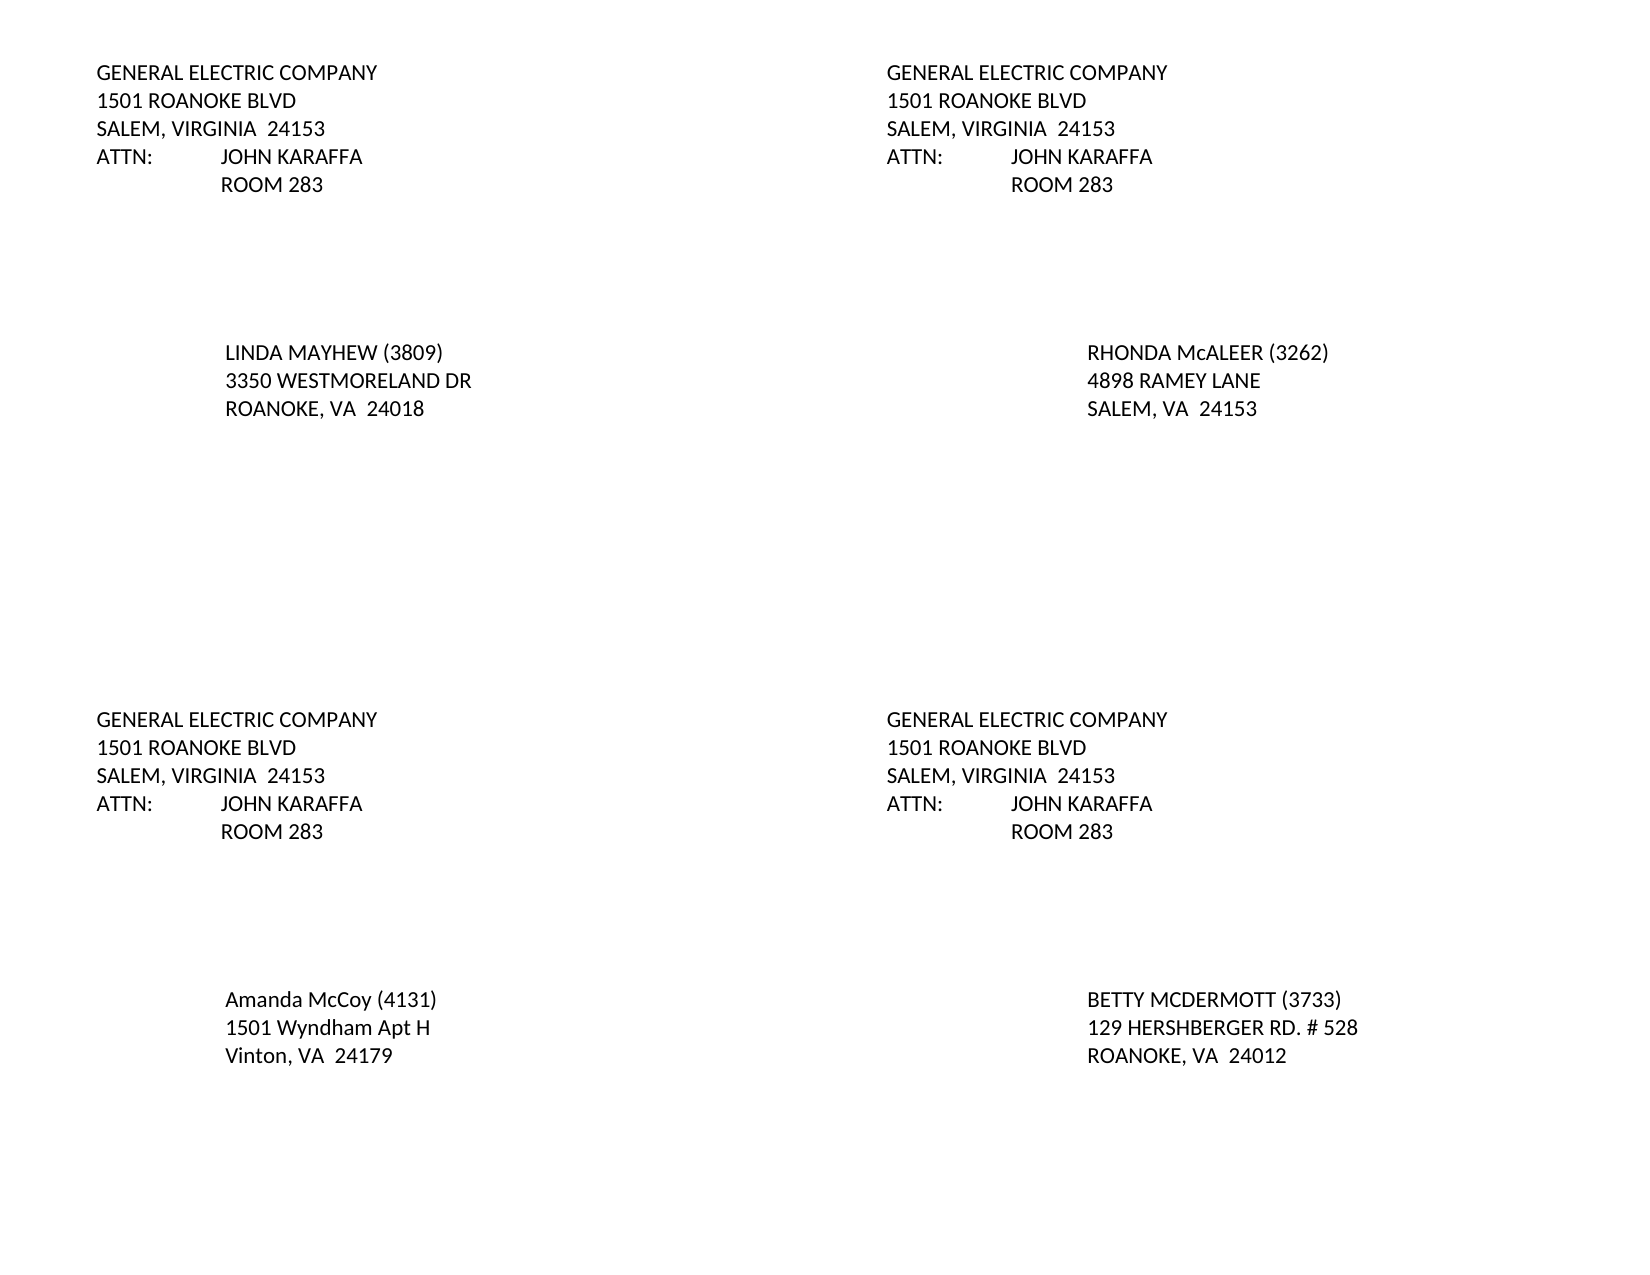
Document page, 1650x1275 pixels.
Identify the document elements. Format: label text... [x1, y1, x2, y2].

table_cell GENERAL ELECTRIC COMPANY 1501 ROANOKE BLVD SALEM, VIRGINIA 24153 ATTN: JOHN KARAFFA ROOM 283 BETTY MCDERMOTT (3733) 129 HERSHBERGER RD. # 528 ROANOKE, VA 24012 [850, 649, 1571, 1211]
table_cell GENERAL ELECTRIC COMPANY 1501 ROANOKE BLVD SALEM, VIRGINIA 24153 ATTN: JOHN KARAFFA ROOM 283 Amanda McCoy (4131) 1501 Wyndham Apt H Vinton, VA 24179 [59, 649, 849, 1211]
table_header GENERAL ELECTRIC COMPANY 1501 ROANOKE BLVD SALEM, VIRGINIA 24153 ATTN: JOHN KARAFFA ROOM 283 RHONDA McALEER (3262) 4898 RAMEY LANE SALEM, VA 24153 [850, 30, 1571, 649]
table_header GENERAL ELECTRIC COMPANY 1501 ROANOKE BLVD SALEM, VIRGINIA 24153 ATTN: JOHN KARAFFA ROOM 283 LINDA MAYHEW (3809) 3350 WESTMORELAND DR ROANOKE, VA 24018 [59, 30, 849, 649]
